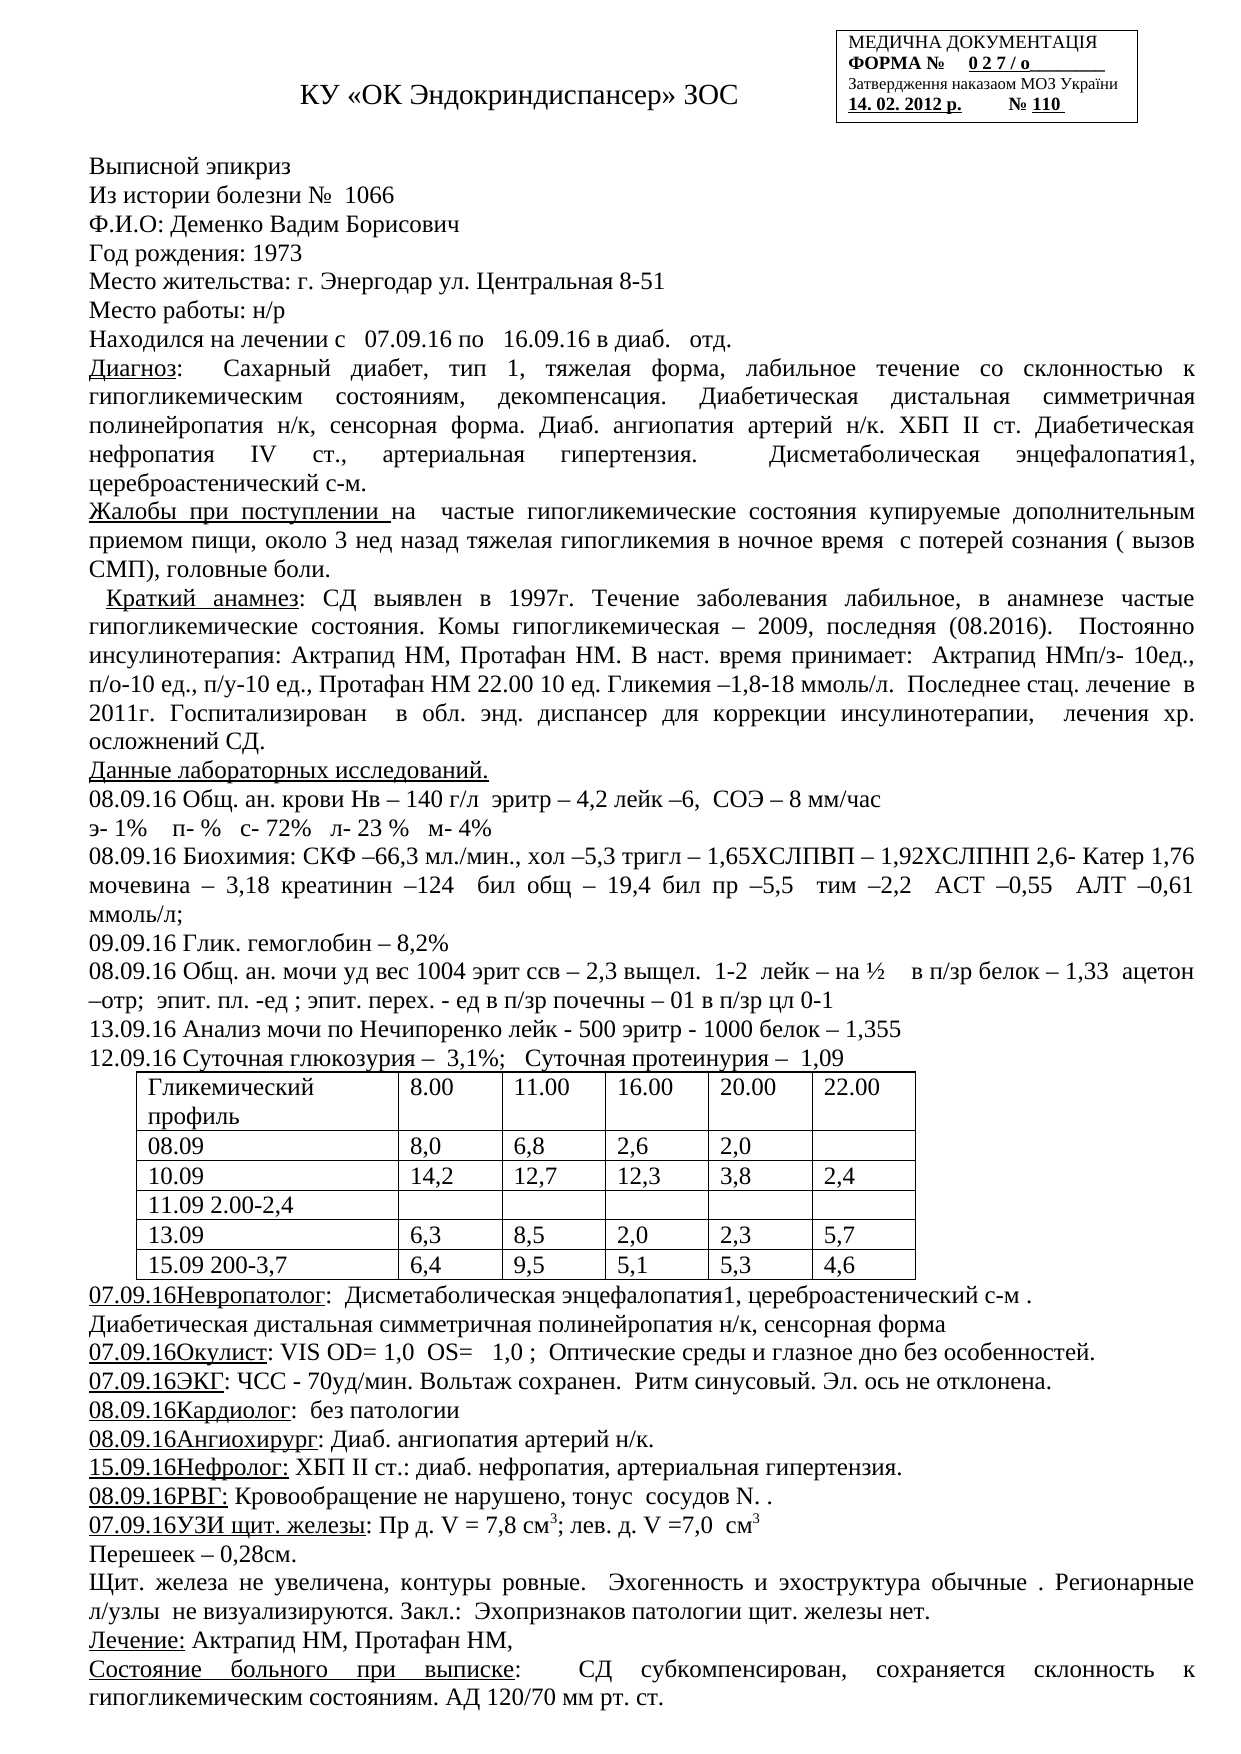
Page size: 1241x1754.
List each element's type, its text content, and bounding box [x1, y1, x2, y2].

table_cell 9,5 [503, 1250, 605, 1279]
table_cell 10.09 [137, 1161, 398, 1189]
table_cell 14,2 [399, 1161, 502, 1189]
table_cell 5,7 [813, 1220, 915, 1249]
text 12.09.16 Суточная глюкозурия – 3,1%; Суточная протеинурия – 1,09 [89, 1043, 1196, 1071]
table_header 22.00 [813, 1073, 915, 1130]
table_cell 08.09 [137, 1131, 398, 1160]
subtitle Из истории болезни № 1066 [89, 180, 1196, 209]
text Данные лабораторных исследований. [89, 755, 1196, 784]
table_cell 5,3 [709, 1250, 812, 1279]
table_cell 6,4 [399, 1250, 502, 1279]
table_cell 2,3 [709, 1220, 812, 1249]
table_cell 11.09 2.00-2,4 [137, 1191, 398, 1219]
text 13.09.16 Анализ мочи по Нечипоренко лейк - 500 эритр - 1000 белок – 1,355 [89, 1014, 1196, 1043]
table_cell 6,8 [503, 1131, 605, 1160]
table_cell [399, 1191, 502, 1219]
table_cell [606, 1191, 708, 1219]
table_cell 2,4 [813, 1161, 915, 1189]
text э- 1% п- % с- 72% л- 23 % м- 4% [89, 813, 1196, 841]
text Жалобы при поступлении на частые гипогликемические состояния купируемые дополнительным приемом пищи, около 3 нед назад тяжелая гипогликемия в ночное время с потерей сознания ( вызов СМП), головные боли. [89, 496, 1196, 583]
table_cell 13.09 [137, 1220, 398, 1249]
text 08.09.16 Биохимия: СКФ –66,3 мл./мин., хол –5,3 тригл – 1,65ХСЛПВП – 1,92ХСЛПНП 2,6- Катер 1,76 мочевина – 3,18 креатинин –124 бил общ – 19,4 бил пр –5,5 тим –2,2 АСТ –0,55 АЛТ –0,61 ммоль/л; [89, 841, 1196, 928]
text Состояние больного при выписке: СД субкомпенсирован, сохраняется склонность к гипогликемическим состояниям. АД 120/70 мм рт. ст. [89, 1654, 1196, 1711]
table_cell 6,3 [399, 1220, 502, 1249]
text Перешеек – 0,28см. [89, 1539, 1196, 1567]
subtitle Ф.И.О: Деменко Вадим Борисович [89, 209, 1196, 238]
text 07.09.16Невропатолог: Дисметаболическая энцефалопатия1, цереброастенический с-м . Диабетическая дистальная симметричная полинейропатия н/к, сенсорная форма [89, 1280, 1196, 1337]
table_cell 12,7 [503, 1161, 605, 1189]
table_header 11.00 [503, 1073, 605, 1130]
table_cell 8,5 [503, 1220, 605, 1249]
table_cell [503, 1191, 605, 1219]
text 08.09.16РВГ: Кровообращение не нарушено, тонус сосудов N. . [89, 1481, 1196, 1510]
table_cell 2,6 [606, 1131, 708, 1160]
table_cell 2,0 [709, 1131, 812, 1160]
table_cell 8,0 [399, 1131, 502, 1160]
text Краткий анамнез: СД выявлен в 1997г. Течение заболевания лабильное, в анамнезе частые гипогликемические состояния. Комы гипогликемическая – 2009, последняя (08.2016). Постоянно инсулинотерапия: Актрапид НМ, Протафан НМ. В наст. время принимает: Актрапид НМп/з- 10ед., п/о-10 ед., п/у-10 ед., Протафан НМ 22.00 10 ед. Гликемия –1,8-18 ммоль/л. Последнее стац. лечение в 2011г. Госпитализирован в обл. энд. диспансер для коррекции инсулинотерапии, лечения хр. осложнений СД. [89, 583, 1196, 755]
text Год рождения: 1973 [89, 238, 1196, 266]
text 08.09.16Кардиолог: без патологии [89, 1395, 1196, 1424]
subtitle Выписной эпикриз [89, 151, 1202, 180]
text Место жительства: г. Энергодар ул. Центральная 8-51 [89, 266, 1196, 295]
text 09.09.16 Глик. гемоглобин – 8,2% [89, 928, 1196, 956]
text 07.09.16ЭКГ: ЧСС - 70уд/мин. Вольтаж сохранен. Ритм синусовый. Эл. ось не отклонена. [89, 1366, 1196, 1395]
text Находился на лечении с 07.09.16 по 16.09.16 в диаб. отд. [89, 324, 1196, 353]
text 07.09.16Окулист: VIS OD= 1,0 OS= 1,0 ; Оптические среды и глазное дно без особенностей. [89, 1337, 1196, 1366]
table_cell 12,3 [606, 1161, 708, 1189]
text Диагноз: Сахарный диабет, тип 1, тяжелая форма, лабильное течение со склонностью к гипогликемическим состояниям, декомпенсация. Диабетическая дистальная симметричная полинейропатия н/к, сенсорная форма. Диаб. ангиопатия артерий н/к. ХБП II ст. Диабетическая нефропатия IV ст., артериальная гипертензия. Дисметаболическая энцефалопатия1, цереброастенический с-м. [89, 353, 1196, 496]
text Место работы: н/р [89, 295, 1196, 324]
table_header Гликемический профиль [137, 1073, 398, 1130]
subtitle 08.09.16 Общ. ан. мочи уд вес 1004 эрит ссв – 2,3 выщел. 1-2 лейк – на ½ в п/зр белок – 1,33 ацетон –отр; эпит. пл. -ед ; эпит. перех. - ед в п/зр почечны – 01 в п/зр цл 0-1 [89, 956, 1196, 1014]
table_cell 15.09 200-3,7 [137, 1250, 398, 1279]
table_cell [709, 1191, 812, 1219]
table_cell 4,6 [813, 1250, 915, 1279]
table_cell 3,8 [709, 1161, 812, 1189]
table_cell 2,0 [606, 1220, 708, 1249]
table_header 20.00 [709, 1073, 812, 1130]
table_cell [813, 1191, 915, 1219]
text 08.09.16 Общ. ан. крови Нв – 140 г/л эритр – 4,2 лейк –6, СОЭ – 8 мм/час [89, 784, 1196, 813]
table_cell 5,1 [606, 1250, 708, 1279]
text 15.09.16Нефролог: ХБП II ст.: диаб. нефропатия, артериальная гипертензия. [89, 1452, 1196, 1481]
text 08.09.16Ангиохирург: Диаб. ангиопатия артерий н/к. [89, 1424, 1196, 1452]
table_header 16.00 [606, 1073, 708, 1130]
table_header 8.00 [399, 1073, 502, 1130]
text 07.09.16УЗИ щит. железы: Пр д. V = 7,8 см3; лев. д. V =7,0 см3 [89, 1510, 1196, 1539]
table_cell [813, 1131, 915, 1160]
text Щит. железа не увеличена, контуры ровные. Эхогенность и эхоструктура обычные . Регионарные л/узлы не визуализируются. Закл.: Эхопризнаков патологии щит. железы нет. [89, 1567, 1196, 1625]
text Лечение: Актрапид НМ, Протафан НМ, [89, 1625, 1196, 1654]
